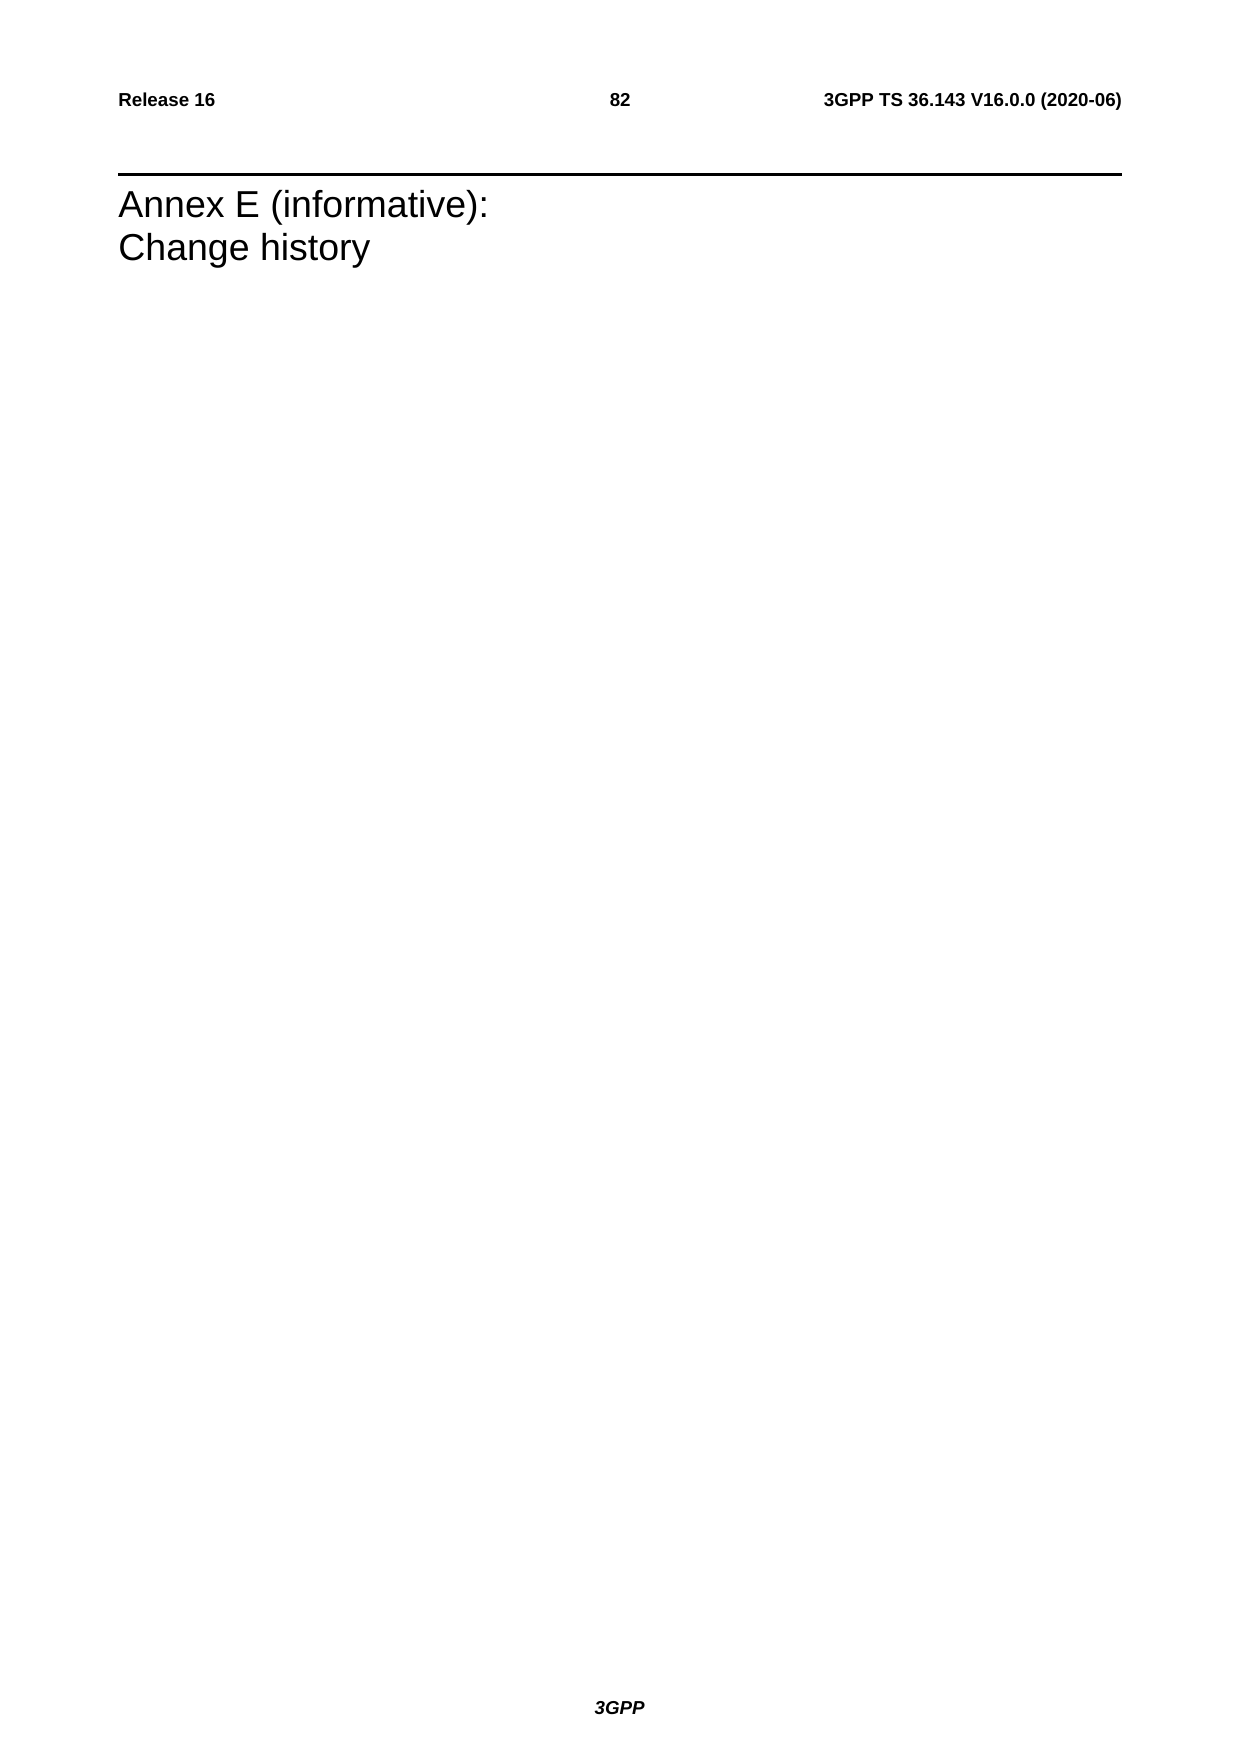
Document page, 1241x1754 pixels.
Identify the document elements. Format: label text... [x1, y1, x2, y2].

subtitle Annex E (informative): Change history [118, 176, 1122, 268]
